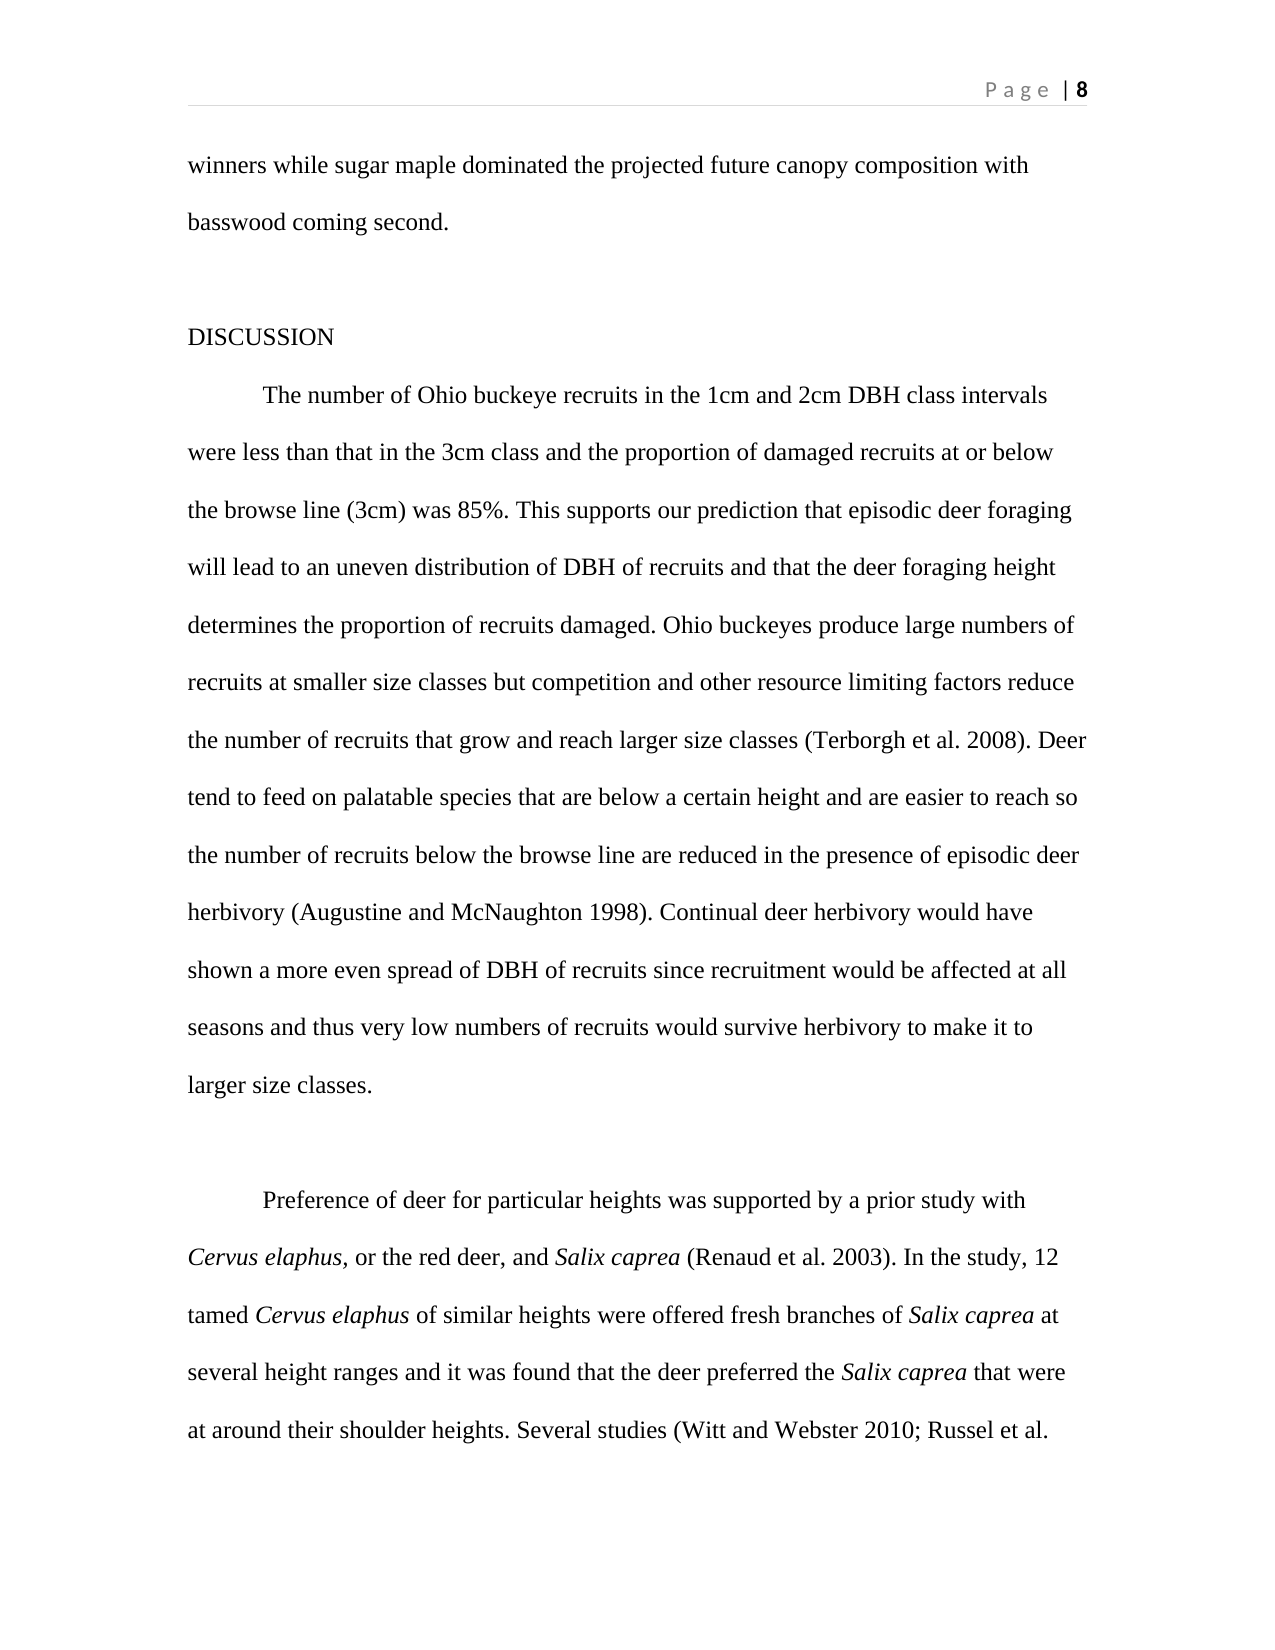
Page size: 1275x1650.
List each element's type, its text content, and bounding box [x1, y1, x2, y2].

text DISCUSSION [187, 322, 1087, 351]
text The number of Ohio buckeye recruits in the 1cm and 2cm DBH class intervals were less than that in the 3cm class and the proportion of damaged recruits at or below the browse line (3cm) was 85%. This supports our prediction that episodic deer foraging will lead to an uneven distribution of DBH of recruits and that the deer foraging height determines the proportion of recruits damaged. Ohio buckeyes produce large numbers of recruits at smaller size classes but competition and other resource limiting factors reduce the number of recruits that grow and reach larger size classes (Terborgh et al. 2008). Deer tend to feed on palatable species that are below a certain height and are easier to reach so the number of recruits below the browse line are reduced in the presence of episodic deer herbivory (Augustine and McNaughton 1998). Continual deer herbivory would have shown a more even spread of DBH of recruits since recruitment would be affected at all seasons and thus very low numbers of recruits would survive herbivory to make it to larger size classes. [187, 380, 1087, 1099]
